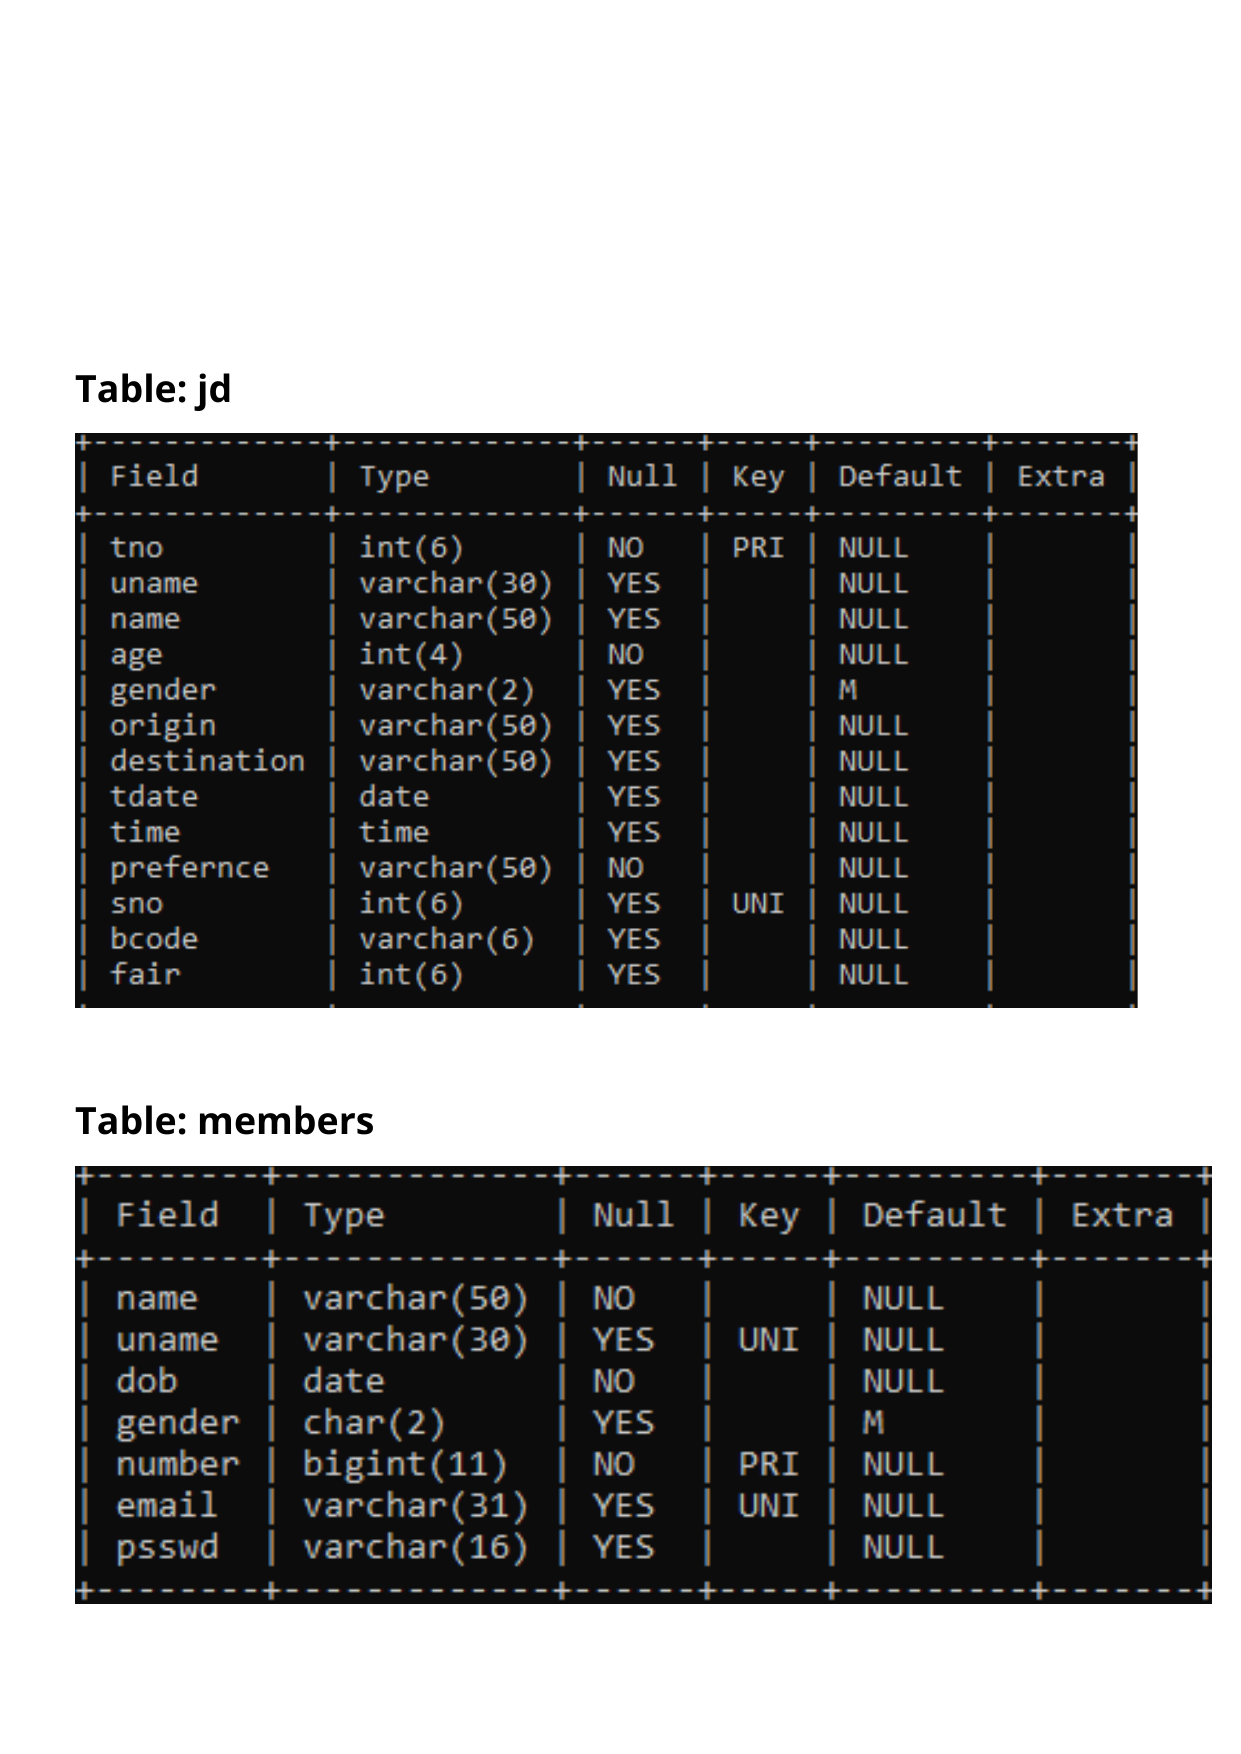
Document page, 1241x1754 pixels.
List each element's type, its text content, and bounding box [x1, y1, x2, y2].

text Table: members [75, 1094, 1165, 1146]
picture [75, 1166, 1212, 1604]
text Table: jd [75, 362, 1165, 413]
picture [75, 433, 1138, 1008]
